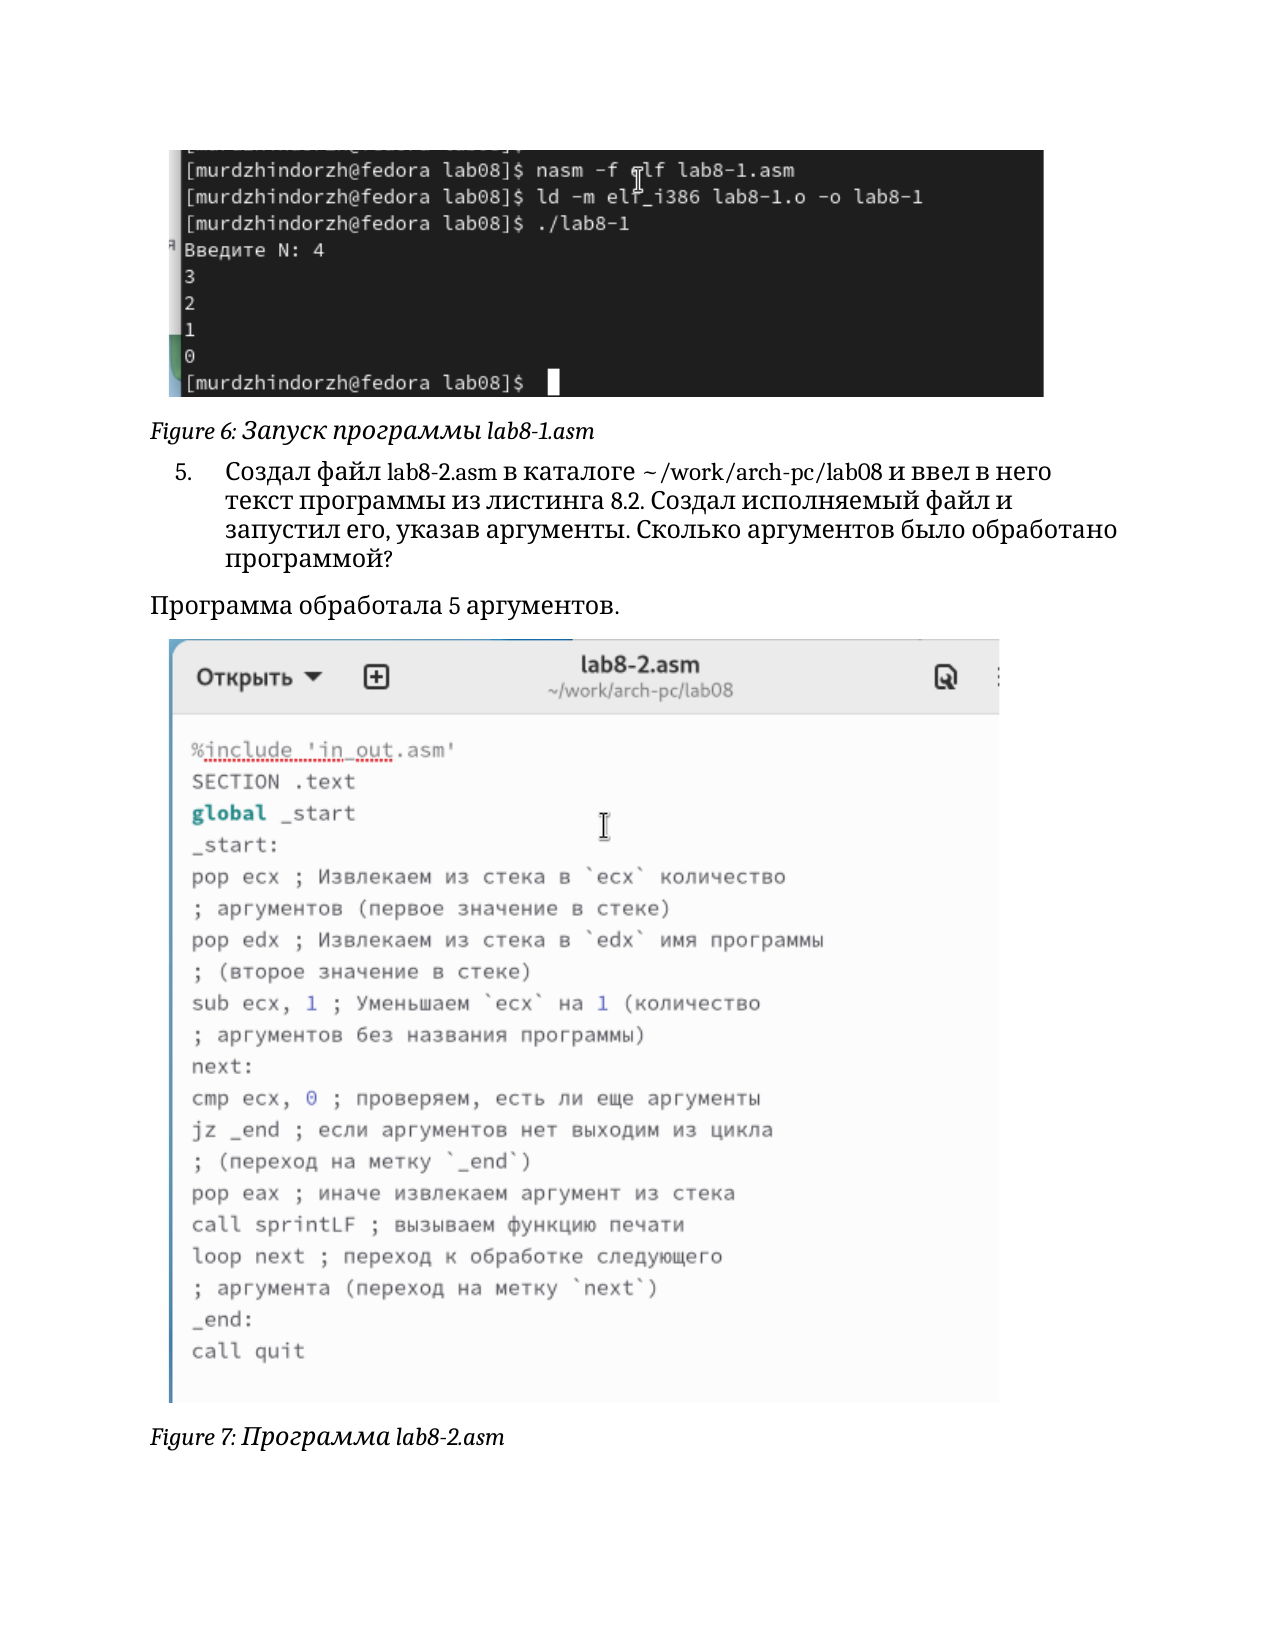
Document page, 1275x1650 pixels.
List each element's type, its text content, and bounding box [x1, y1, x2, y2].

picture [168, 639, 1000, 1403]
list Создал файл lab8-2.asm в каталоге ~/work/arch-pc/lab08 и ввел в него текст программы из листинга 8.2. Создал исполняемый файл и запустил его, указав аргументы. Сколько аргументов было обработано программой? [175, 458, 1125, 573]
picture [168, 150, 1044, 397]
text Figure 6: Запуск программы lab8-1.asm [150, 417, 1125, 446]
text Программа обработала 5 аргументов. [150, 592, 1125, 621]
text Figure 7: Программа lab8-2.asm [150, 1423, 1125, 1452]
